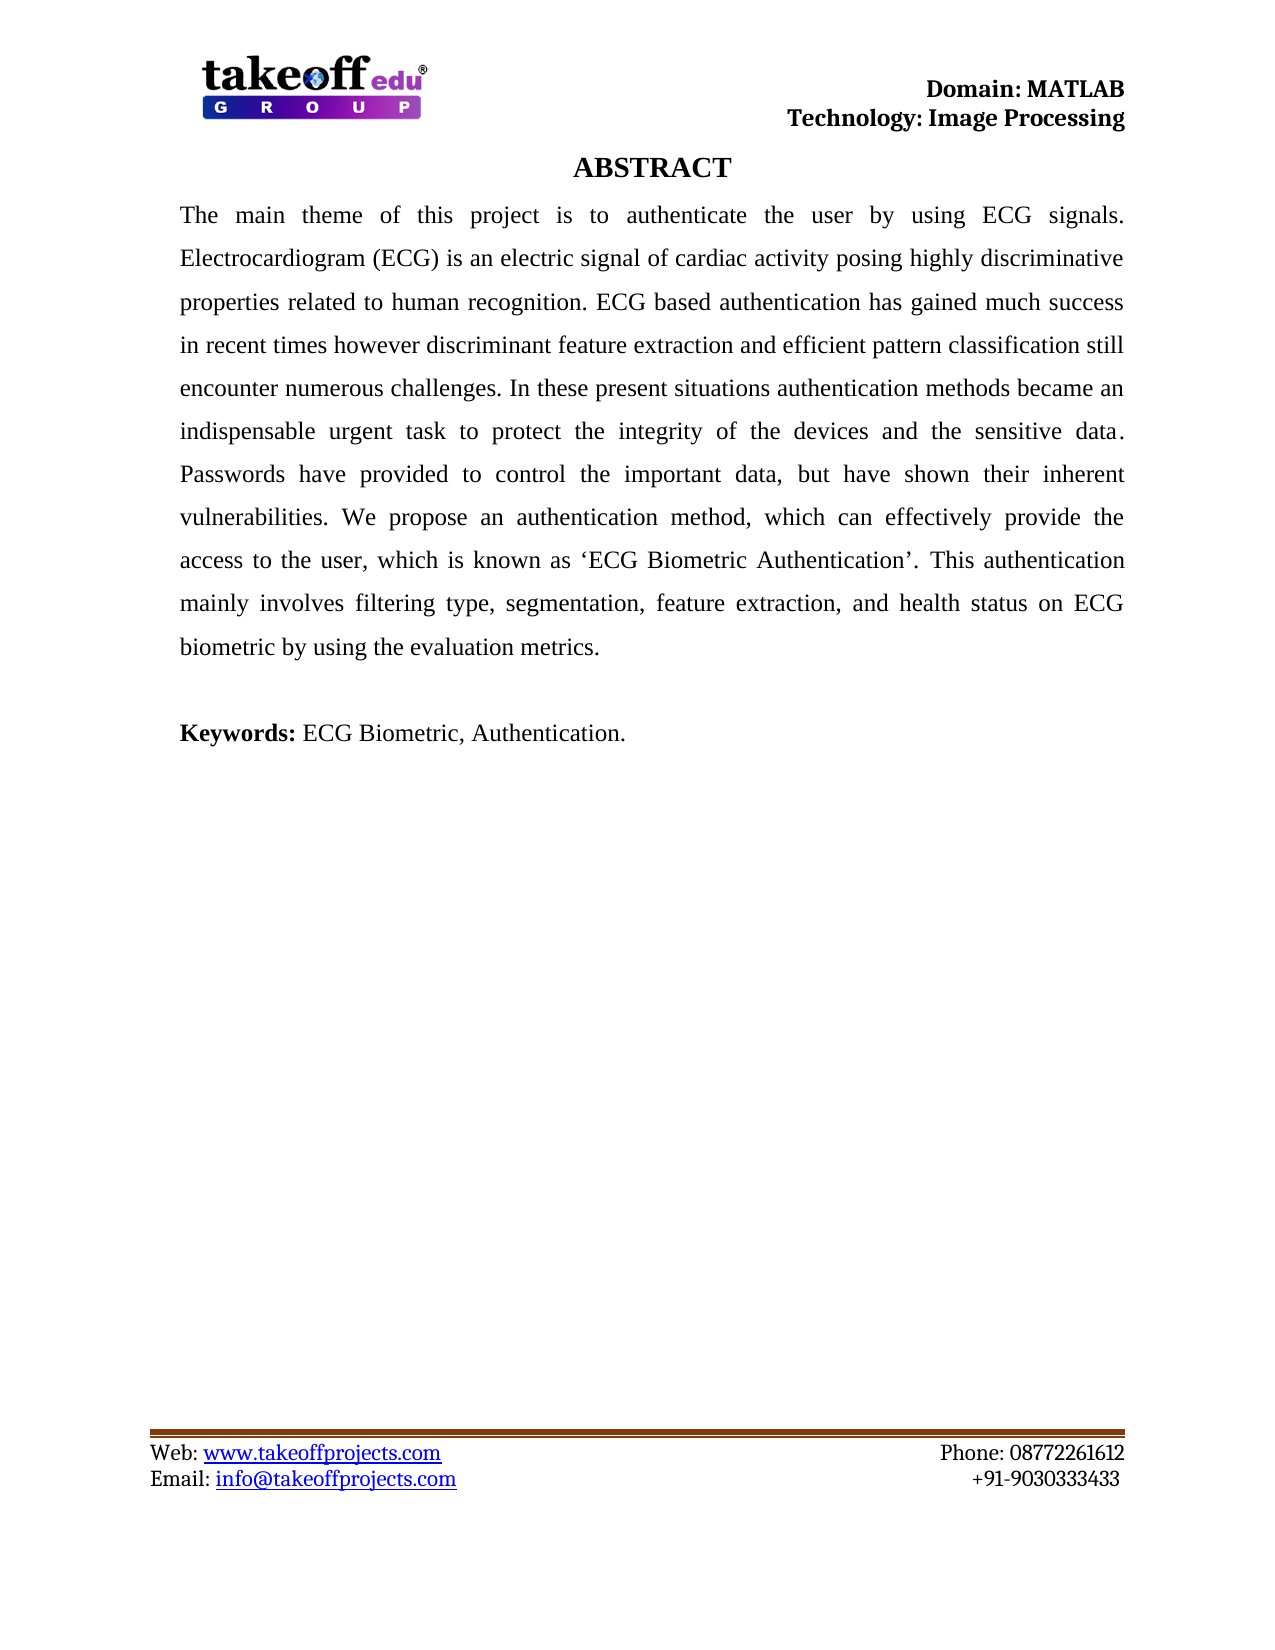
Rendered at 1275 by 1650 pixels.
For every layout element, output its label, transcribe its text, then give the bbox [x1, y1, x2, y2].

text ABSTRACT [179, 150, 1125, 183]
text Keywords: ECG Biometric, Authentication. [179, 718, 1125, 747]
picture [200, 51, 430, 128]
text The main theme of this project is to authenticate the user by using ECG signals. Electrocardiogram (ECG) is an electric signal of cardiac activity posing highly discriminative properties related to human recognition. ECG based authentication has gained much success in recent times however discriminant feature extraction and efficient pattern classification still encounter numerous challenges. In these present situations authentication methods became an indispensable urgent task to protect the integrity of the devices and the sensitive data. Passwords have provided to control the important data, but have shown their inherent vulnerabilities. We propose an authentication method, which can effectively provide the access to the user, which is known as ‘ECG Biometric Authentication’. This authentication mainly involves filtering type, segmentation, feature extraction, and health status on ECG biometric by using the evaluation metrics. [179, 200, 1125, 660]
